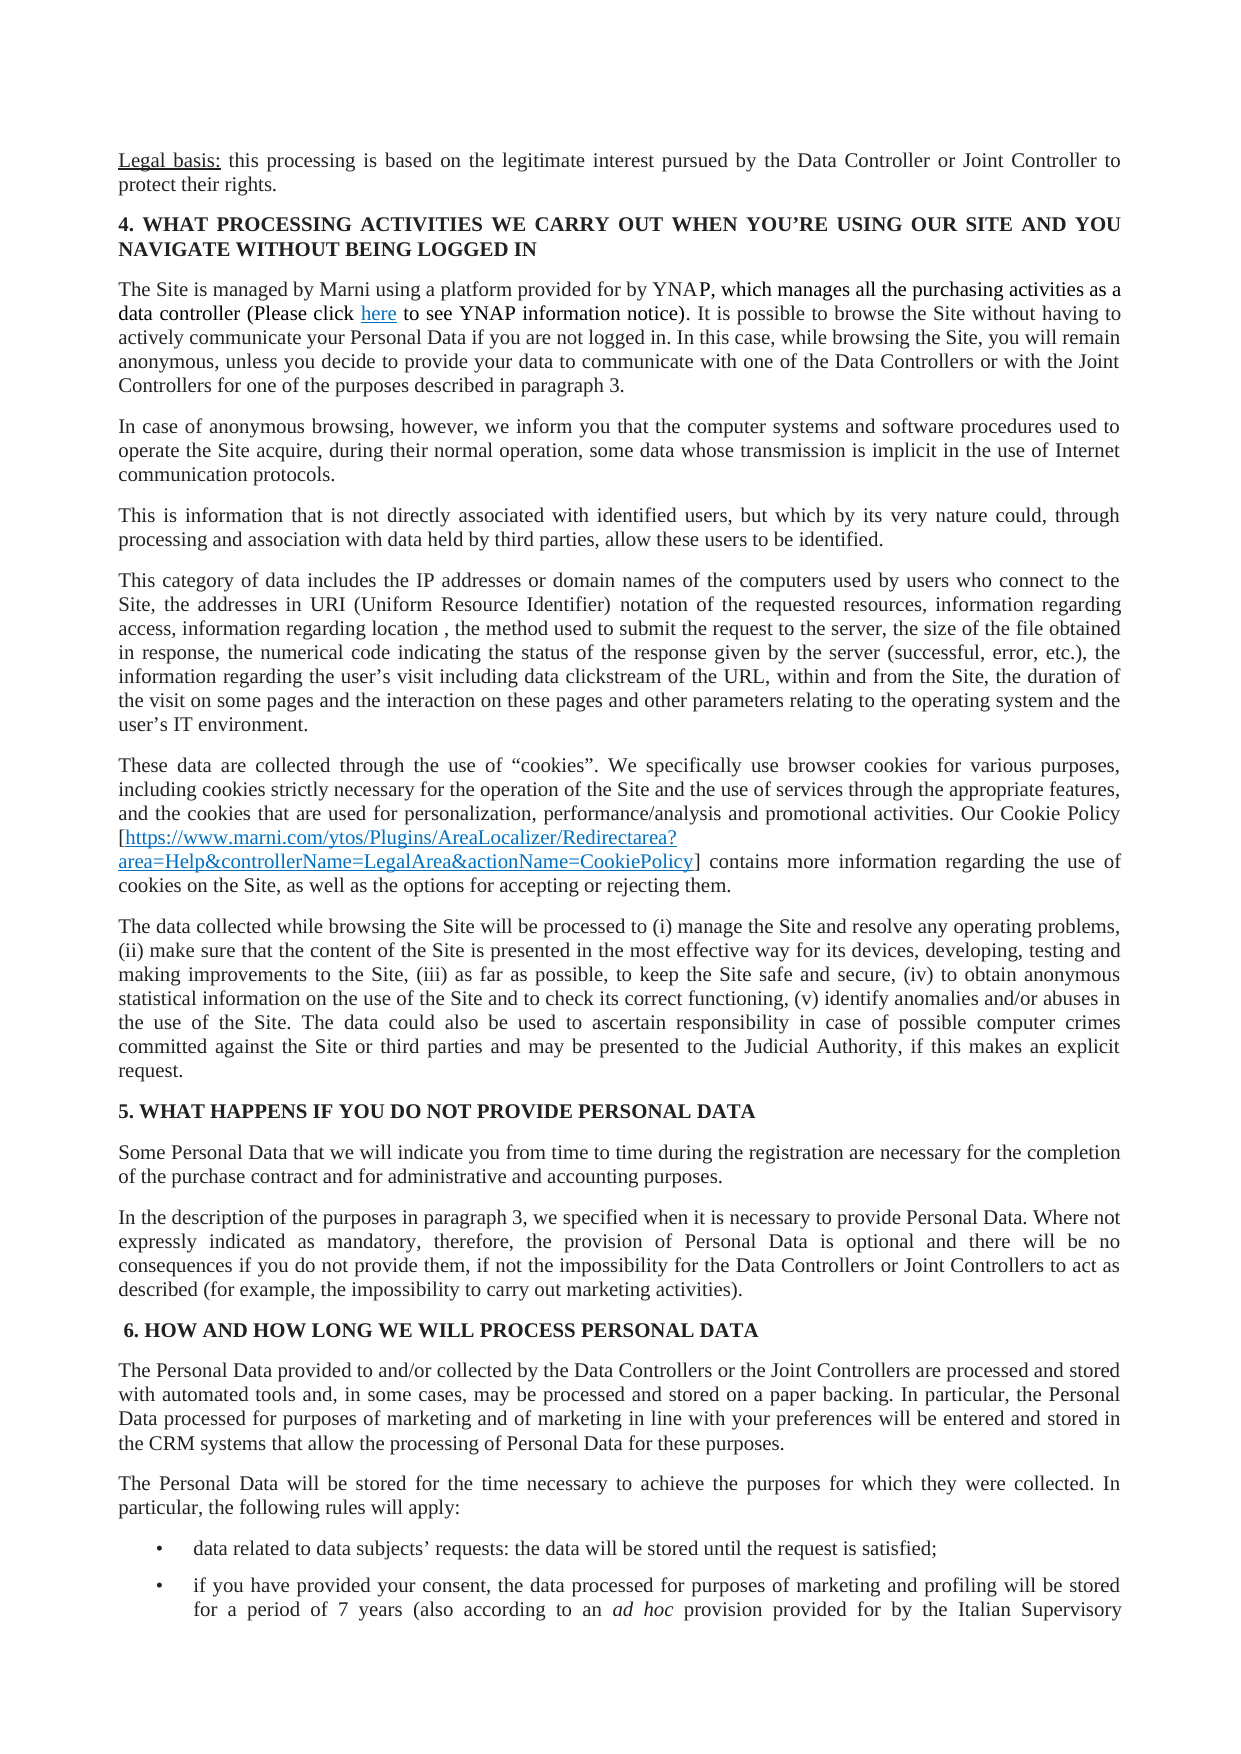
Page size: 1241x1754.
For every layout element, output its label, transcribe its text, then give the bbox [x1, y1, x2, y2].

text Legal basis: this processing is based on the legitimate interest pursued by the Data Controller or Joint Controller to protect their rights. [118, 148, 1122, 196]
text This is information that is not directly associated with identified users, but which by its very nature could, through processing and association with data held by third parties, allow these users to be identified. [118, 503, 1122, 551]
text The Personal Data provided to and/or collected by the Data Controllers or the Joint Controllers are processed and stored with automated tools and, in some cases, may be processed and stored on a paper backing. In particular, the Personal Data processed for purposes of marketing and of marketing in line with your preferences will be entered and stored in the CRM systems that allow the processing of Personal Data for these purposes. [118, 1358, 1122, 1454]
text The data collected while browsing the Site will be processed to (i) manage the Site and resolve any operating problems, (ii) make sure that the content of the Site is presented in the most effective way for its devices, developing, testing and making improvements to the Site, (iii) as far as possible, to keep the Site safe and secure, (iv) to obtain anonymous statistical information on the use of the Site and to check its correct functioning, (v) identify anomalies and/or abuses in the use of the Site. The data could also be used to ascertain responsibility in case of possible computer crimes committed against the Site or third parties and may be presented to the Judicial Authority, if this makes an explicit request. [118, 914, 1122, 1082]
text The Personal Data will be stored for the time necessary to achieve the purposes for which they were collected. In particular, the following rules will apply: [118, 1471, 1122, 1519]
text 4. WHAT PROCESSING ACTIVITIES WE CARRY OUT WHEN YOU’RE USING OUR SITE AND YOU NAVIGATE WITHOUT BEING LOGGED IN [118, 212, 1122, 261]
text 5. WHAT HAPPENS IF YOU DO NOT PROVIDE PERSONAL DATA [118, 1099, 1122, 1123]
text This category of data includes the IP addresses or domain names of the computers used by users who connect to the Site, the addresses in URI (Uniform Resource Identifier) ​​notation of the requested resources, information regarding access, information regarding location , the method used to submit the request to the server, the size of the file obtained in response, the numerical code indicating the status of the response given by the server (successful, error, etc.), the information regarding the user’s visit including data clickstream of the URL, within and from the Site, the duration of the visit on some pages and the interaction on these pages and other parameters relating to the operating system and the user’s IT environment. [118, 568, 1122, 736]
text Some Personal Data that we will indicate you from time to time during the registration are necessary for the completion of the purchase contract and for administrative and accounting purposes. [118, 1140, 1122, 1188]
text The Site is managed by Marni using a platform provided for by YNAP, which manages all the purchasing activities as a data controller (Please click here to see YNAP information notice). It is possible to browse the Site without having to actively communicate your Personal Data if you are not logged in. In this case, while browsing the Site, you will remain anonymous, unless you decide to provide your data to communicate with one of the Data Controllers or with the Joint Controllers for one of the purposes described in paragraph 3. [118, 277, 1122, 397]
text In case of anonymous browsing, however, we inform you that the computer systems and software procedures used to operate the Site acquire, during their normal operation, some data whose transmission is implicit in the use of Internet communication protocols. [118, 414, 1122, 486]
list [156, 1572, 1122, 1621]
text These data are collected through the use of “cookies”. We specifically use browser cookies for various purposes, including cookies strictly necessary for the operation of the Site and the use of services through the appropriate features, and the cookies that are used for personalization, performance/analysis and promotional activities. Our Cookie Policy [https://www.marni.com/ytos/Plugins/AreaLocalizer/Redirectarea?area=Help&controllerName=LegalArea&actionName=CookiePolicy] contains more information regarding the use of cookies on the Site, as well as the options for accepting or rejecting them. [118, 753, 1122, 897]
list data related to data subjects’ requests: the data will be stored until the request is satisfied; [156, 1536, 1122, 1560]
text 6. HOW AND HOW LONG WE WILL PROCESS PERSONAL DATA [118, 1317, 1122, 1342]
text In the description of the purposes in paragraph 3, we specified when it is necessary to provide Personal Data. Where not expressly indicated as mandatory, therefore, the provision of Personal Data is optional and there will be no consequences if you do not provide them, if not the impossibility for the Data Controllers or Joint Controllers to act as described (for example, the impossibility to carry out marketing activities). [118, 1204, 1122, 1301]
